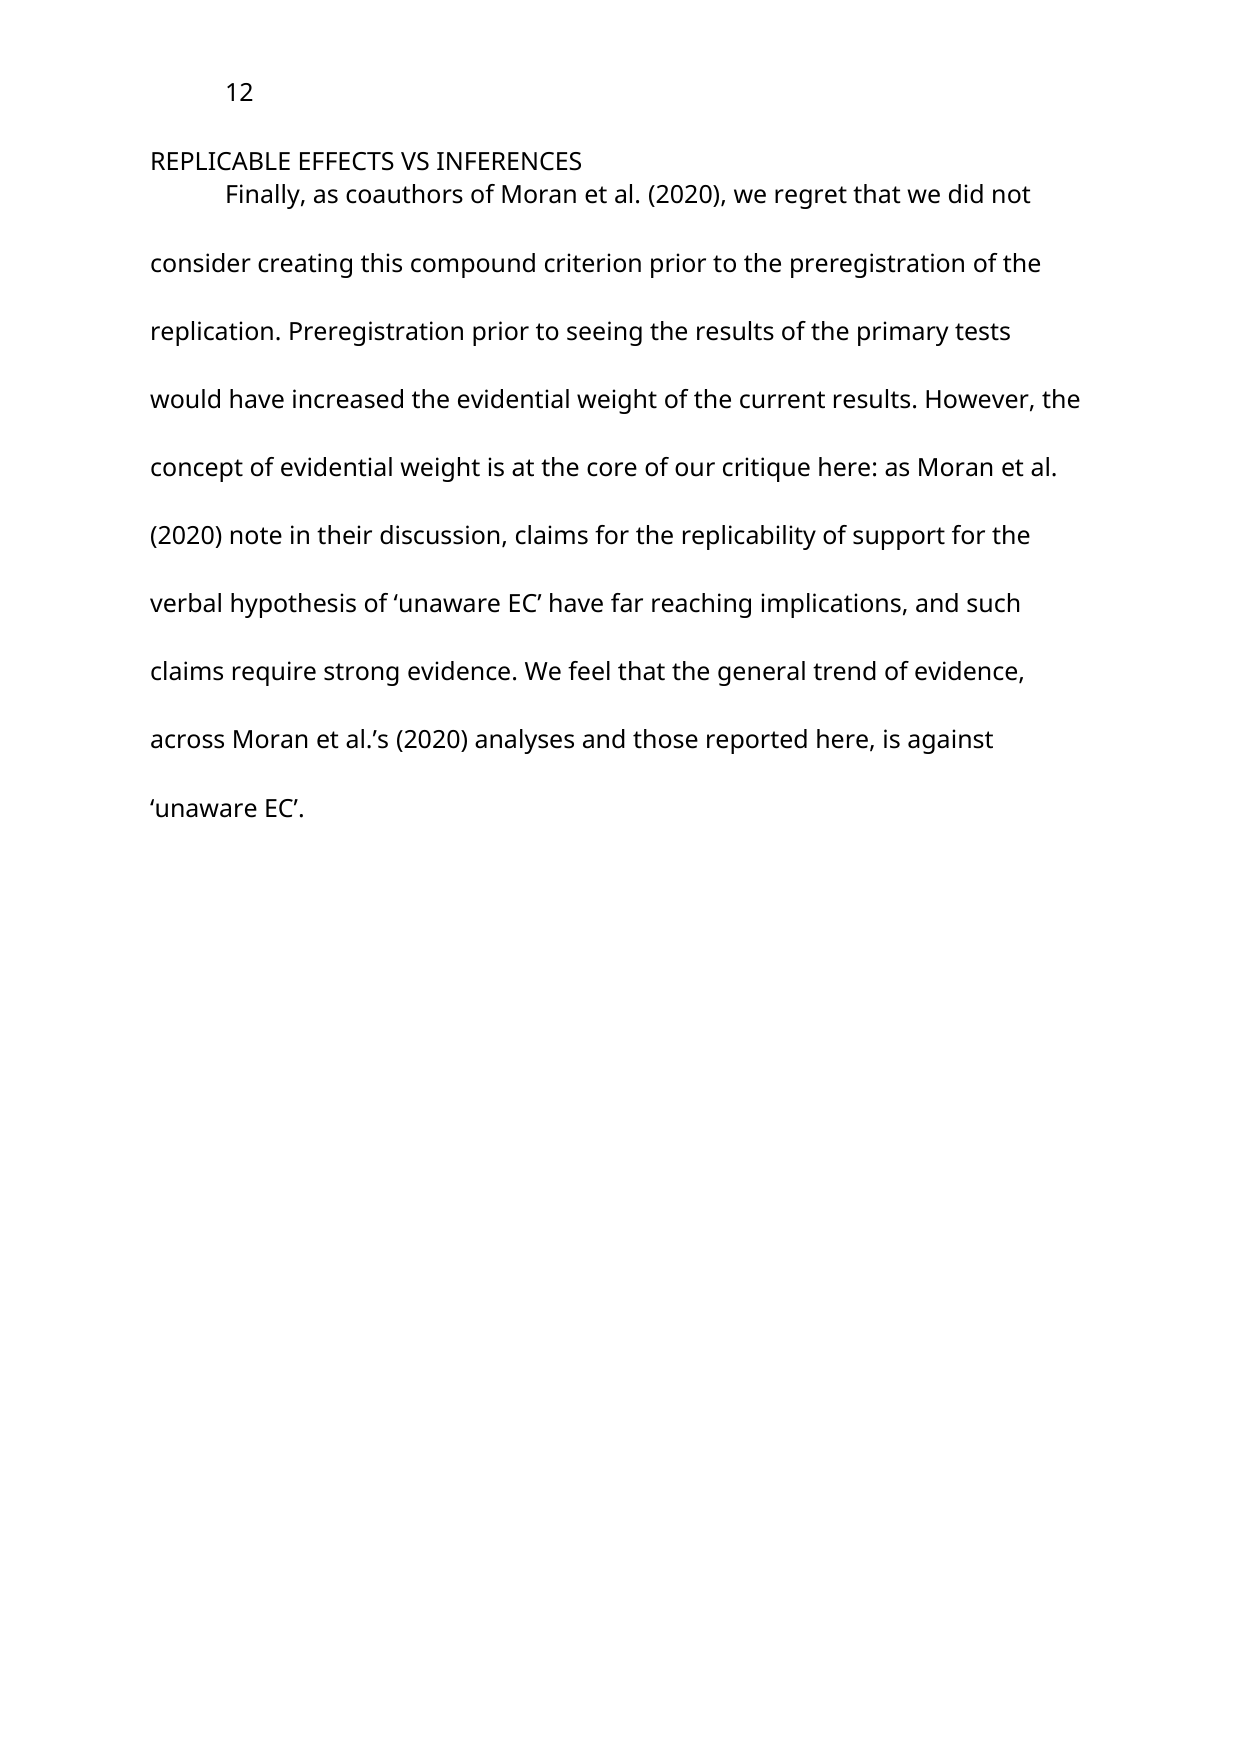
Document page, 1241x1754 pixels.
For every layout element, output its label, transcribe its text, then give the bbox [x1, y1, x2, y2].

text Finally, as coauthors of Moran et al. (2020), we regret that we did not consider creating this compound criterion prior to the preregistration of the replication. Preregistration prior to seeing the results of the primary tests would have increased the evidential weight of the current results. However, the concept of evidential weight is at the core of our critique here: as Moran et al. (2020) note in their discussion, claims for the replicability of support for the verbal hypothesis of ‘unaware EC’ have far reaching implications, and such claims require strong evidence. We feel that the general trend of evidence, across Moran et al.’s (2020) analyses and those reported here, is against ‘unaware EC’. [150, 177, 1090, 824]
